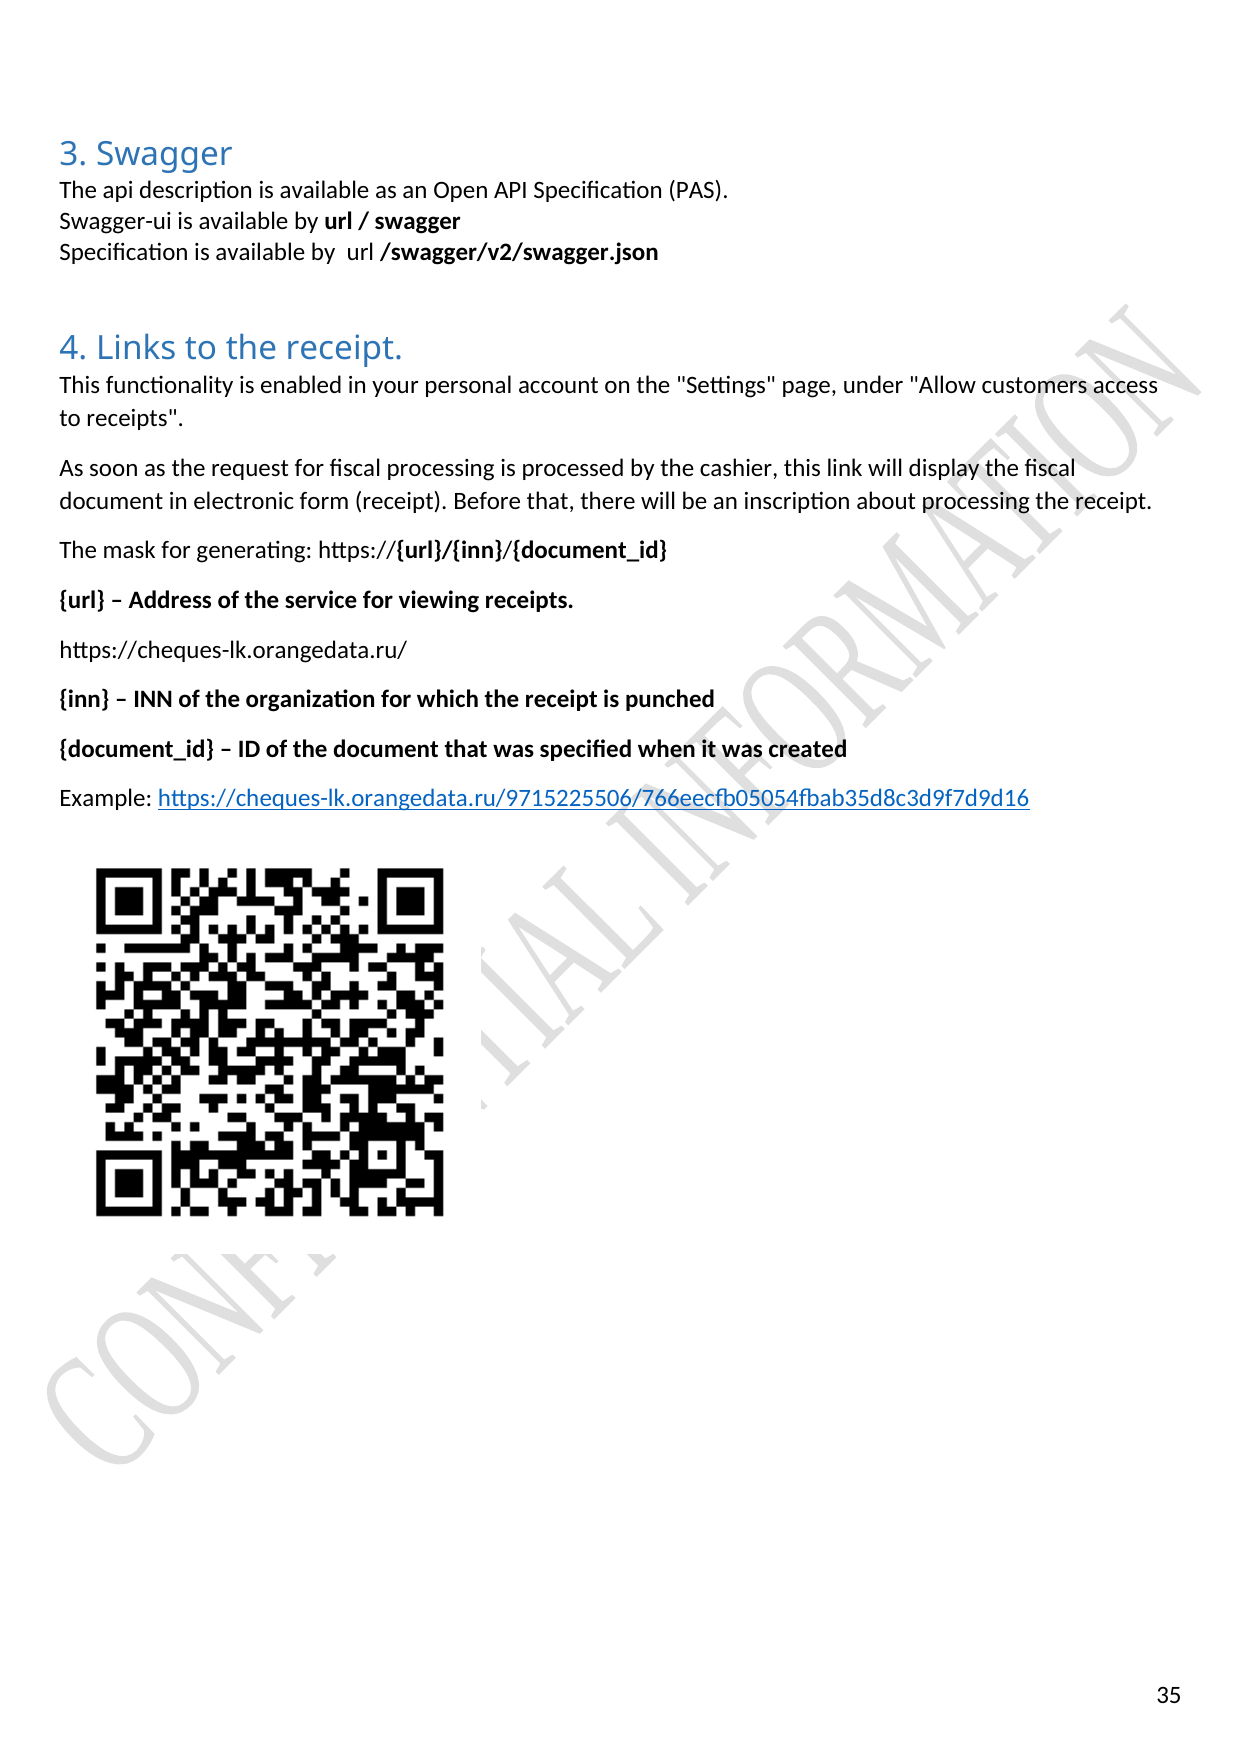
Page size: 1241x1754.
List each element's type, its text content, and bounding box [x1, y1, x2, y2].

text Example: https://cheques-lk.orangedata.ru/9715225506/766eecfb05054fbab35d8c3d9f7d9d16 [59, 782, 1181, 813]
text https://cheques-lk.orangedata.ru/ [59, 634, 1181, 664]
text Specification is available by url /swagger/v2/swagger.json [59, 236, 1181, 266]
text The api description is available as an Open API Specification (PAS). [59, 175, 1181, 205]
text This functionality is enabled in your personal account on the "Settings" page, under "Allow customers access to receipts". [59, 369, 1181, 433]
text {document_id} – ID of the document that was specified when it was created [59, 733, 1181, 763]
text {url} – Address of the service for viewing receipts. [59, 584, 1181, 615]
text The mask for generating: https://{url}/{inn}/{document_id} [59, 534, 1181, 565]
subtitle 4. Links to the receipt. [59, 324, 1181, 369]
text As soon as the request for fiscal processing is processed by the cashier, this link will display the fiscal document in electronic form (receipt). Before that, there will be an inscription about processing the receipt. [59, 452, 1181, 516]
text {inn} – INN of the organization for which the receipt is punched [59, 683, 1181, 714]
picture [59, 832, 481, 1254]
text Swagger-ui is available by url / swagger [59, 205, 1181, 236]
subtitle 3. Swagger [59, 129, 1181, 175]
